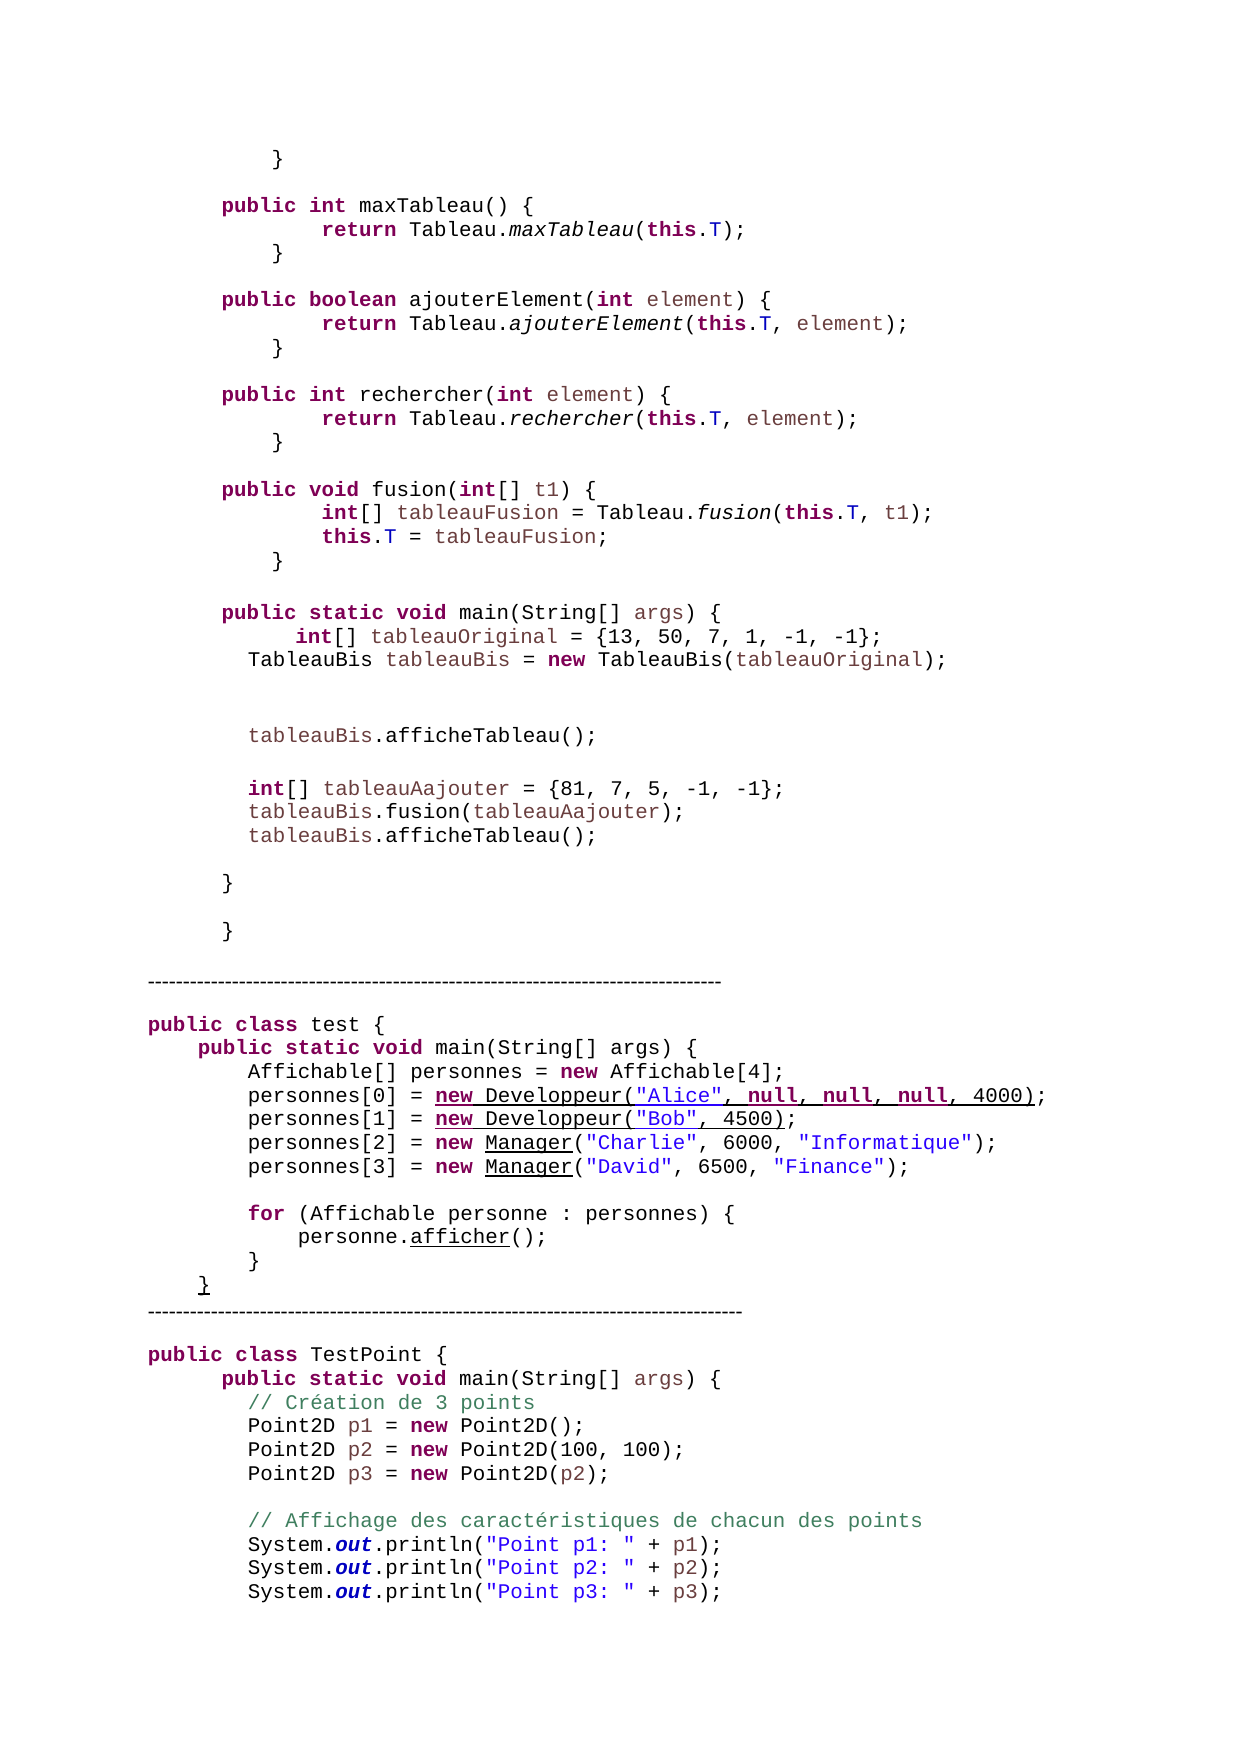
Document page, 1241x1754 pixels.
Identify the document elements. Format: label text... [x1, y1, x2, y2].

text public boolean ajouterElement(int element) { [148, 289, 1093, 313]
text personne.afficher(); [148, 1227, 1093, 1250]
text public int maxTableau() { [148, 195, 1093, 218]
text TableauBis tableauBis = new TableauBis(tableauOriginal); [148, 649, 1093, 673]
text } [148, 919, 1093, 943]
text System.out.println("Point p3: " + p3); [148, 1581, 1093, 1604]
text public void fusion(int[] t1) { [148, 479, 1093, 502]
text } [148, 242, 1093, 266]
text System.out.println("Point p2: " + p2); [148, 1557, 1093, 1581]
text public class TestPoint { [148, 1344, 1093, 1368]
text this.T = tableauFusion; [148, 526, 1093, 549]
text personnes[0] = new Developpeur("Alice", null, null, null, 4000); [148, 1085, 1093, 1108]
text tableauBis.afficheTableau(); [148, 725, 1093, 749]
text Point2D p1 = new Point2D(); [148, 1415, 1093, 1439]
text public static void main(String[] args) { [148, 1368, 1093, 1392]
text public int rechercher(int element) { [148, 384, 1093, 408]
text personnes[1] = new Developpeur("Bob", 4500); [148, 1108, 1093, 1132]
text // Création de 3 points [148, 1392, 1093, 1415]
text } [148, 148, 1093, 171]
text return Tableau.maxTableau(this.T); [148, 218, 1093, 242]
text ---------------------------------------------------------------------------------- [148, 967, 1093, 995]
text ------------------------------------------------------------------------------------- [148, 1297, 1093, 1326]
text int[] tableauOriginal = {13, 50, 7, 1, -1, -1}; [148, 626, 1093, 649]
text } [148, 337, 1093, 360]
text personnes[2] = new Manager("Charlie", 6000, "Informatique"); [148, 1132, 1093, 1156]
text public class test { [148, 1014, 1093, 1037]
text tableauBis.afficheTableau(); [148, 825, 1093, 849]
text return Tableau.ajouterElement(this.T, element); [148, 313, 1093, 337]
text System.out.println("Point p1: " + p1); [148, 1533, 1093, 1557]
text int[] tableauAajouter = {81, 7, 5, -1, -1}; [148, 778, 1093, 801]
text } [148, 872, 1093, 896]
text int[] tableauFusion = Tableau.fusion(this.T, t1); [148, 502, 1093, 526]
text public static void main(String[] args) { [148, 602, 1093, 626]
text // Affichage des caractéristiques de chacun des points [148, 1510, 1093, 1533]
text Affichable[] personnes = new Affichable[4]; [148, 1061, 1093, 1085]
text for (Affichable personne : personnes) { [148, 1203, 1093, 1227]
text return Tableau.rechercher(this.T, element); [148, 408, 1093, 431]
text personnes[3] = new Manager("David", 6500, "Finance"); [148, 1156, 1093, 1179]
text } [148, 549, 1093, 573]
text public static void main(String[] args) { [148, 1037, 1093, 1061]
text tableauBis.fusion(tableauAajouter); [148, 801, 1093, 825]
text Point2D p2 = new Point2D(100, 100); [148, 1439, 1093, 1463]
text } [148, 1250, 1093, 1274]
text } [148, 431, 1093, 455]
text } [148, 1274, 1093, 1297]
text Point2D p3 = new Point2D(p2); [148, 1463, 1093, 1486]
